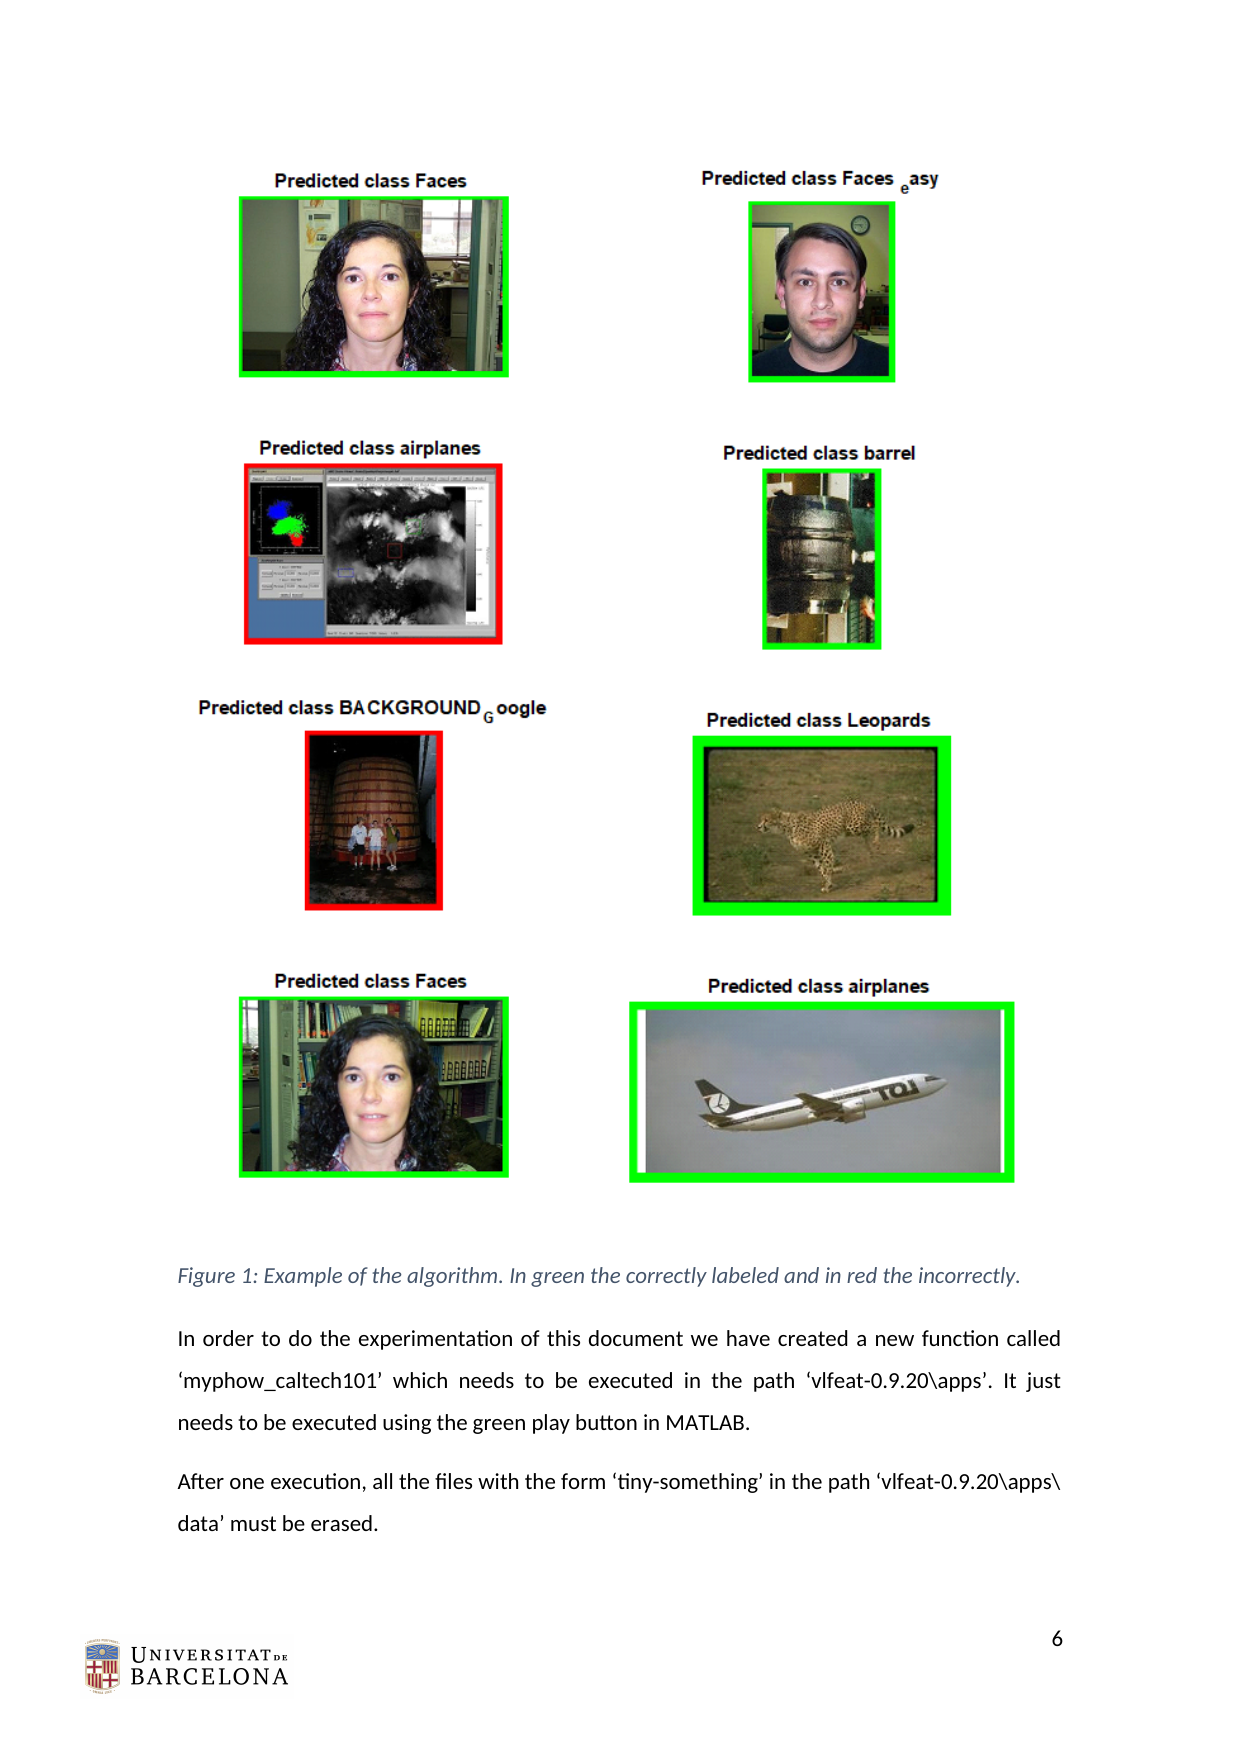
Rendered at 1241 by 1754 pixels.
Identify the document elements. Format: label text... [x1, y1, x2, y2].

picture [79, 1634, 294, 1699]
text In order to do the experimentation of this document we have created a new function called ‘myphow_caltech101’ which needs to be executed in the path ‘vlfeat-0.9.20\apps’. It just needs to be executed using the green play button in MATLAB. [177, 1324, 1063, 1436]
text After one execution, all the files with the form ‘tiny-something’ in the path ‘vlfeat-0.9.20\apps\data’ must be erased. [177, 1467, 1063, 1537]
picture [177, 147, 1063, 1231]
text Figure 1: Example of the algorithm. In green the correctly labeled and in red the incorrectly. [177, 1261, 1063, 1289]
